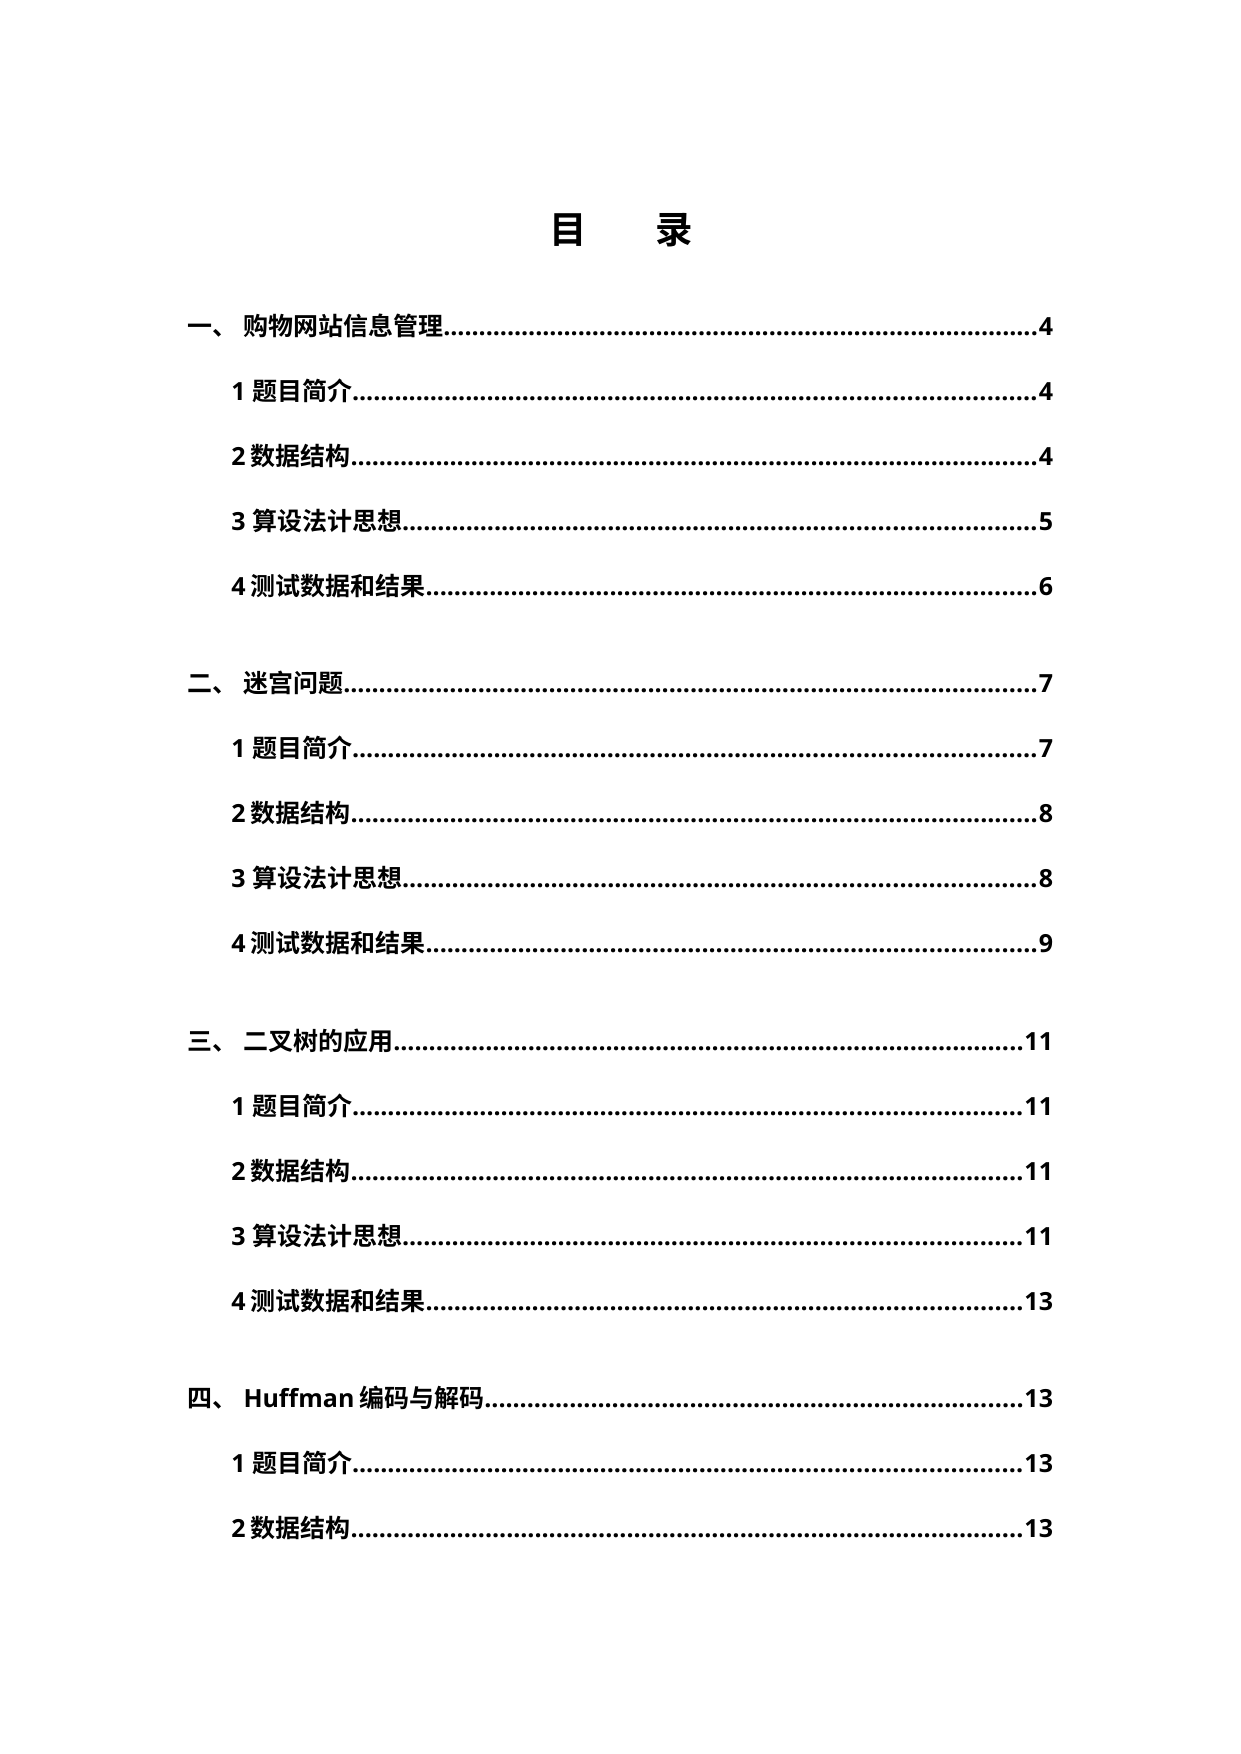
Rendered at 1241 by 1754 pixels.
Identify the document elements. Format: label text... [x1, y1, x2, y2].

text 二、 迷宫问题 7 [187, 649, 1053, 714]
text 一、 购物网站信息管理 4 [187, 292, 1053, 357]
text 4测试数据和结果 6 [231, 552, 1053, 617]
text 三、 二叉树的应用 11 [187, 1007, 1053, 1072]
text 2数据结构 13 [231, 1494, 1053, 1559]
text 四、 Huffman编码与解码 13 [187, 1364, 1053, 1429]
text 1 题目简介 11 [231, 1072, 1053, 1137]
text 2数据结构 4 [231, 422, 1053, 487]
text 目 录 [187, 194, 1053, 259]
text 1 题目简介 7 [231, 714, 1053, 779]
text 2数据结构 8 [231, 779, 1053, 844]
text 1 题目简介 4 [231, 357, 1053, 422]
text 4测试数据和结果 9 [231, 909, 1053, 974]
text 1 题目简介 13 [231, 1429, 1053, 1494]
text 3 算设法计思想 11 [231, 1202, 1053, 1267]
text 4测试数据和结果 13 [231, 1267, 1053, 1332]
text 3 算设法计思想 8 [231, 844, 1053, 909]
text 3 算设法计思想 5 [231, 487, 1053, 552]
text 2数据结构 11 [231, 1137, 1053, 1202]
